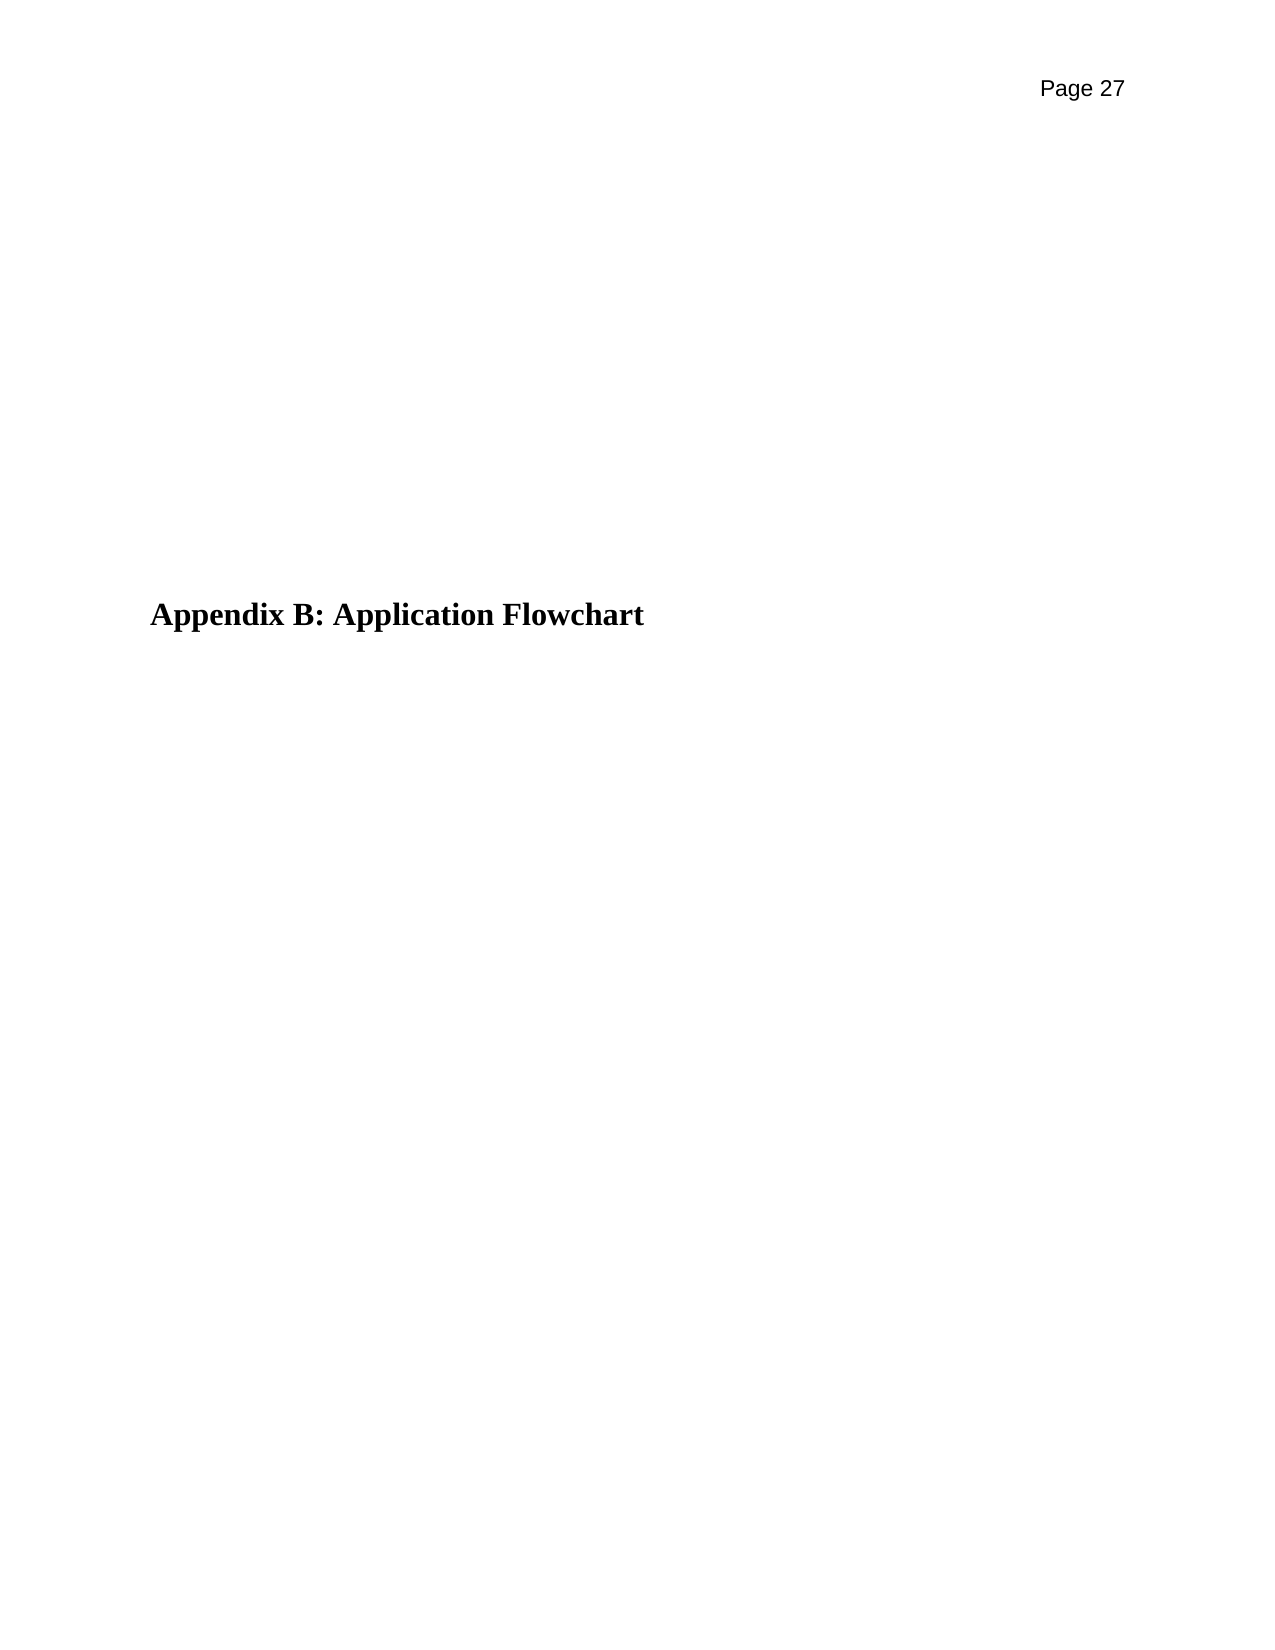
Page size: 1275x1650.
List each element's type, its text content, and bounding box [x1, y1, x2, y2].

text Appendix B: Application Flowchart [150, 595, 1125, 632]
